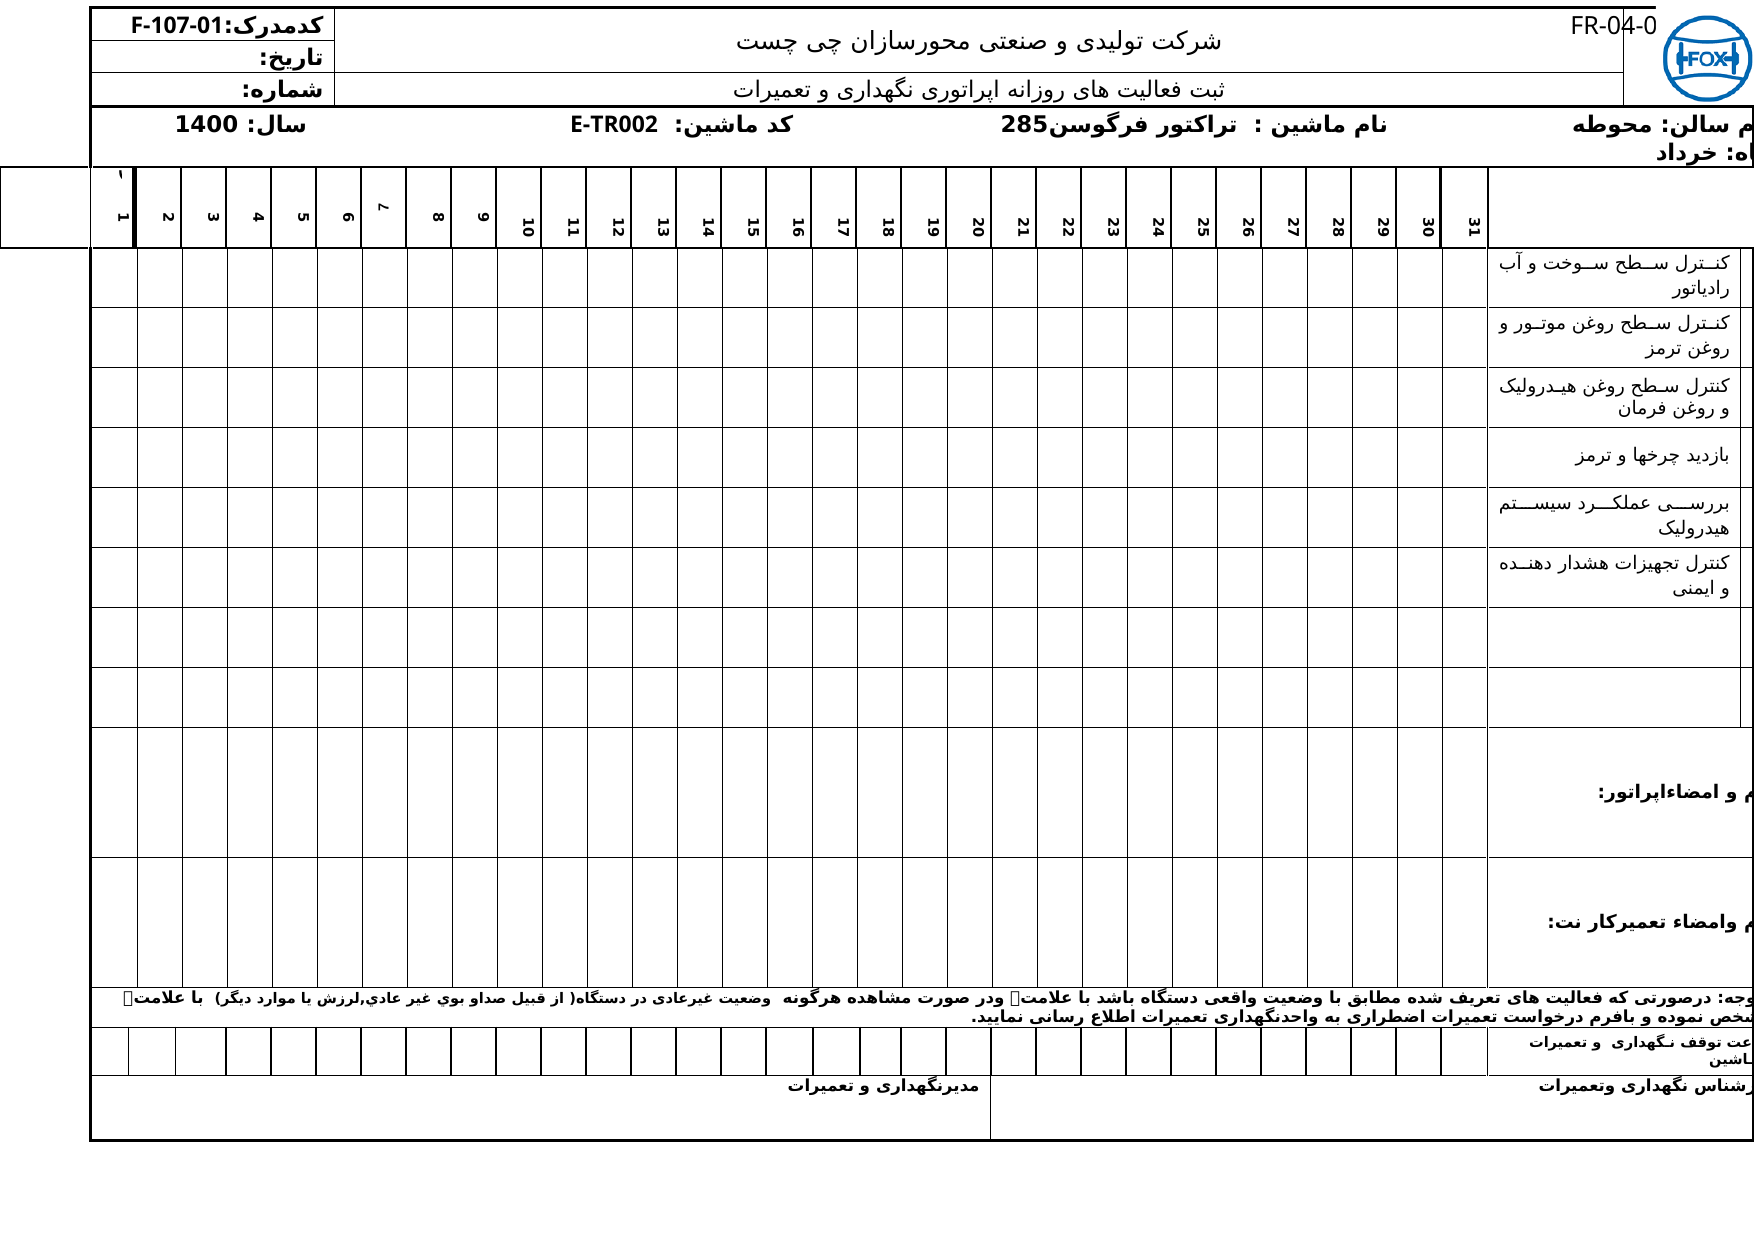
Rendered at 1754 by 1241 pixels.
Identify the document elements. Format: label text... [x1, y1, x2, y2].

table_cell [588, 668, 632, 727]
table_cell [1308, 608, 1352, 667]
table_cell [993, 308, 1037, 367]
table_cell [453, 308, 497, 367]
table_cell [903, 548, 947, 607]
table_cell 9 [452, 168, 495, 247]
table_cell [408, 858, 452, 987]
table_cell 1 [91, 166, 132, 247]
table_cell [813, 488, 857, 547]
table_cell [813, 368, 857, 427]
table_cell [1083, 728, 1127, 857]
table_cell [543, 428, 587, 487]
table_cell [1218, 428, 1262, 487]
table_cell [588, 548, 632, 607]
table_cell [768, 728, 812, 857]
table_cell 22 [1037, 168, 1080, 247]
table_cell [633, 728, 677, 857]
table_cell [1308, 249, 1352, 307]
table_cell [1398, 608, 1442, 667]
table_cell [542, 1028, 585, 1074]
table_cell [273, 249, 317, 307]
table_cell [1038, 368, 1082, 427]
table_cell [138, 249, 182, 307]
table_cell [453, 488, 497, 547]
table_cell [1398, 488, 1442, 547]
table_cell [1308, 368, 1352, 427]
table_cell [1353, 488, 1397, 547]
table_cell [903, 428, 947, 487]
table_cell کنترل سطح سوخت و آب رادیاتور [1488, 249, 1740, 307]
table_cell [228, 428, 272, 487]
table_cell [1443, 727, 1487, 857]
table_cell [1398, 668, 1442, 727]
table_cell [948, 728, 992, 857]
table_cell [861, 1028, 900, 1074]
table_cell 12 [587, 168, 630, 247]
table_cell [1083, 428, 1127, 487]
table_cell [228, 548, 272, 607]
table_cell [453, 728, 497, 857]
table_cell [723, 368, 767, 427]
table_cell [362, 1028, 405, 1074]
table_cell [453, 668, 497, 727]
table_cell [1173, 428, 1217, 487]
table_cell [408, 428, 452, 487]
table_cell [1308, 668, 1352, 727]
table_cell [633, 858, 677, 987]
table_cell [858, 858, 902, 987]
table_cell [903, 728, 947, 857]
table_cell 4 [227, 168, 270, 247]
table_cell [768, 608, 812, 667]
table_cell [858, 548, 902, 607]
table_cell [993, 858, 1037, 987]
table_cell [587, 1028, 630, 1074]
table_cell [272, 1028, 315, 1074]
table_cell [543, 488, 587, 547]
table_cell [1173, 728, 1217, 857]
table_cell [92, 548, 137, 607]
table_cell شماره: [92, 73, 334, 105]
table_cell [678, 728, 722, 857]
table_cell نام و امضاءاپراتور: [1488, 727, 1752, 857]
table_cell [633, 428, 677, 487]
table_cell [1083, 488, 1127, 547]
table_cell 18 [857, 168, 900, 247]
table_cell [1038, 858, 1082, 987]
table_cell [1038, 428, 1082, 487]
table_cell [92, 668, 137, 727]
table_cell [814, 1028, 859, 1074]
table_cell [948, 488, 992, 547]
table_cell [1398, 858, 1442, 987]
table_cell [993, 368, 1037, 427]
table_cell 6 [317, 168, 360, 247]
table_cell [723, 858, 767, 987]
table_cell [1037, 1028, 1080, 1074]
table_cell [813, 308, 857, 367]
table_cell [768, 428, 812, 487]
table_cell [498, 249, 542, 307]
table_cell [92, 728, 137, 857]
table_cell [183, 488, 227, 547]
table_cell [543, 368, 587, 427]
table_cell [1307, 1028, 1350, 1074]
table_cell 2 [137, 168, 180, 247]
table_cell [723, 488, 767, 547]
table_cell [1217, 1028, 1260, 1074]
table_cell [813, 728, 857, 857]
table_cell [228, 368, 272, 427]
table_cell [318, 368, 362, 427]
table_header کدمدرک:F-107-01 [92, 9, 334, 40]
table_cell [363, 368, 407, 427]
table_cell [1262, 1028, 1305, 1074]
table_cell [1128, 608, 1172, 667]
table_cell نام سالن: محوطه نام ماشین : تراکتور فرگوسن285 کد ماشین: E-TR002 سال: 1400 ماه: خرداد [92, 108, 1752, 166]
table_cell [948, 608, 992, 667]
table_cell [903, 668, 947, 727]
table_cell [1263, 249, 1307, 307]
table_cell [498, 428, 542, 487]
table_cell [453, 608, 497, 667]
table_cell [588, 428, 632, 487]
table_cell [228, 249, 272, 307]
table_cell [543, 728, 587, 857]
table_cell [363, 428, 407, 487]
table_cell [993, 728, 1037, 857]
table_cell [1128, 548, 1172, 607]
table_cell [1263, 608, 1307, 667]
table_cell [408, 488, 452, 547]
table_cell [138, 488, 182, 547]
table_cell [1308, 728, 1352, 857]
table_cell 16 [767, 168, 810, 247]
table_cell [92, 428, 137, 487]
table_cell [498, 548, 542, 607]
table_cell [498, 608, 542, 667]
table_cell [1263, 858, 1307, 987]
table_cell [273, 728, 317, 857]
table_cell [1398, 308, 1442, 367]
table_cell [1218, 488, 1262, 547]
table_cell [1353, 728, 1397, 857]
table_cell [363, 308, 407, 367]
table_cell [138, 608, 182, 667]
table_cell [633, 608, 677, 667]
table_cell [1218, 548, 1262, 607]
table_cell [1173, 858, 1217, 987]
table_cell 15 [722, 168, 765, 247]
table_cell 19 [902, 168, 945, 247]
table_cell [318, 608, 362, 667]
table_cell [813, 548, 857, 607]
table_cell [1443, 427, 1487, 487]
table_cell [228, 608, 272, 667]
table_cell [1173, 608, 1217, 667]
table_cell *توجه: درصورتی که فعالیت های تعریف شده مطابق با وضعیت واقعی دستگاه باشد با علامت ودر صورت مشاهده هرگونه وضعیت غیرعادی در دستگاه( از قبيل صداو بوي غير عادي,لرزش يا موارد ديگر) با علامت مشخص نموده و بافرم درخواست تعمیرات اضطراری به واحدنگهداری تعمیرات اطلاع رسانی نمایید. [92, 987, 1752, 1027]
table_cell [92, 308, 137, 367]
table_cell [678, 368, 722, 427]
table_cell 10 [497, 168, 540, 247]
table_cell [543, 668, 587, 727]
table_cell [1083, 608, 1127, 667]
table_cell [588, 608, 632, 667]
table_cell [1082, 1028, 1125, 1074]
table_cell ثبت فعالیت های روزانه اپراتوری نگهداری و تعمیرات [335, 73, 1623, 105]
table_cell [1128, 728, 1172, 857]
table_cell [543, 858, 587, 987]
table_cell [768, 668, 812, 727]
table_cell 7 [362, 168, 405, 247]
table_cell [948, 668, 992, 727]
table_cell [948, 308, 992, 367]
table_cell [138, 368, 182, 427]
table_cell [903, 608, 947, 667]
table_cell [183, 858, 227, 987]
table_cell [768, 858, 812, 987]
table_cell [273, 488, 317, 547]
table_cell [1353, 858, 1397, 987]
table_cell 8 [407, 168, 450, 247]
table_cell [1218, 728, 1262, 857]
table_cell [317, 1028, 360, 1074]
table_cell [858, 308, 902, 367]
table_cell [1353, 548, 1397, 607]
table_cell [1218, 249, 1262, 307]
table_cell [1263, 428, 1307, 487]
table_cell [92, 368, 137, 427]
table_cell [498, 308, 542, 367]
table_cell [1443, 667, 1487, 727]
table_cell [588, 488, 632, 547]
table_cell [1443, 247, 1487, 307]
table_header شرکت تولیدی و صنعتی محورسازان چی چست [335, 9, 1623, 72]
table_cell [363, 668, 407, 727]
table_cell [183, 428, 227, 487]
table_cell [678, 858, 722, 987]
table_cell 14 [677, 168, 720, 247]
table_cell بازدید چرخها و ترمز [1488, 427, 1740, 487]
table_cell [993, 249, 1037, 307]
table_cell [183, 249, 227, 307]
table_cell [903, 368, 947, 427]
table_cell [138, 548, 182, 607]
table_cell [138, 728, 182, 857]
table_cell [723, 728, 767, 857]
table_cell [948, 249, 992, 307]
table_cell [363, 858, 407, 987]
table_cell [452, 1028, 495, 1074]
table_cell [1398, 368, 1442, 427]
table_cell [273, 428, 317, 487]
table_cell [228, 488, 272, 547]
table_cell [1398, 249, 1442, 307]
table_cell [993, 608, 1037, 667]
table_cell [768, 308, 812, 367]
table_cell [498, 368, 542, 427]
table_cell [993, 548, 1037, 607]
table_cell [1353, 428, 1397, 487]
table_cell [1218, 308, 1262, 367]
table_cell [1128, 308, 1172, 367]
table_cell [858, 368, 902, 427]
table_cell [813, 249, 857, 307]
table_cell [1218, 858, 1262, 987]
table_cell [408, 728, 452, 857]
table_cell [408, 368, 452, 427]
table_cell [129, 1028, 175, 1074]
table_cell [678, 428, 722, 487]
table_cell [543, 308, 587, 367]
table_cell [176, 1028, 225, 1074]
table_cell 24 [1127, 168, 1170, 247]
table_cell [588, 858, 632, 987]
table_cell [1353, 608, 1397, 667]
table_cell [768, 249, 812, 307]
table_cell [1263, 488, 1307, 547]
table_cell [678, 548, 722, 607]
table_cell [228, 728, 272, 857]
table_cell 13 [632, 168, 675, 247]
table_cell [1443, 367, 1487, 427]
table_cell [138, 428, 182, 487]
table_cell [318, 728, 362, 857]
table_cell [1308, 308, 1352, 367]
table_cell [408, 608, 452, 667]
table_cell 31 [1442, 168, 1487, 247]
table_cell [453, 858, 497, 987]
table_cell [318, 548, 362, 607]
table_cell [678, 608, 722, 667]
table_cell [183, 308, 227, 367]
table_cell [498, 728, 542, 857]
table_cell 3 [182, 168, 225, 247]
table_cell کارشناس نگهداری وتعمیرات [991, 1075, 1752, 1139]
table_cell [1443, 547, 1487, 607]
table_cell [1308, 548, 1352, 607]
table_cell [497, 1028, 540, 1074]
table_cell [318, 428, 362, 487]
table_cell [858, 608, 902, 667]
table_cell [1263, 368, 1307, 427]
table_cell [1038, 728, 1082, 857]
table_cell [498, 668, 542, 727]
table_cell [768, 488, 812, 547]
table_cell 20 [947, 168, 990, 247]
table_cell کنترل سطح روغن هیدرولیک و روغن فرمان [1488, 367, 1740, 427]
table_cell [1128, 488, 1172, 547]
table_cell [588, 368, 632, 427]
table_cell [92, 858, 137, 987]
table_cell [858, 488, 902, 547]
table_cell 21 [992, 168, 1035, 247]
table_cell [407, 1028, 450, 1074]
table_cell [363, 728, 407, 857]
table_cell [1038, 308, 1082, 367]
table_cell 25 [1172, 168, 1215, 247]
table_cell [678, 668, 722, 727]
table_cell [1173, 548, 1217, 607]
table_cell [1173, 488, 1217, 547]
table_cell [498, 858, 542, 987]
table_cell [273, 608, 317, 667]
table_cell [273, 308, 317, 367]
table_cell [138, 668, 182, 727]
table_cell [903, 249, 947, 307]
table_cell [498, 488, 542, 547]
table_cell [1127, 1028, 1170, 1074]
table_cell [1128, 249, 1172, 307]
table_cell [543, 548, 587, 607]
table_cell [1083, 548, 1127, 607]
table_cell [813, 858, 857, 987]
table_cell [1038, 608, 1082, 667]
table_cell [1263, 548, 1307, 607]
table_cell [183, 668, 227, 727]
table_cell 11 [542, 168, 585, 247]
table_cell [453, 368, 497, 427]
table_cell ساعت توقف نـگهداری و تعمیرات مـــاشین [1488, 1027, 1752, 1074]
table_cell [1218, 368, 1262, 427]
table_cell [767, 1028, 812, 1074]
table_cell [1353, 249, 1397, 307]
table_cell [633, 548, 677, 607]
table_cell [858, 728, 902, 857]
table_cell [633, 308, 677, 367]
table_cell 27 [1262, 168, 1305, 247]
table_cell [1218, 668, 1262, 727]
table_cell [858, 428, 902, 487]
table_cell [903, 308, 947, 367]
table_cell [1038, 668, 1082, 727]
table_cell [993, 668, 1037, 727]
table_cell [1488, 667, 1740, 727]
table_cell [183, 368, 227, 427]
table_cell [588, 728, 632, 857]
table_cell [723, 308, 767, 367]
table_cell [363, 488, 407, 547]
table_cell [947, 1028, 990, 1074]
table_cell [1308, 428, 1352, 487]
table_cell [273, 858, 317, 987]
table_cell [453, 548, 497, 607]
table_cell [1263, 668, 1307, 727]
table_cell [633, 488, 677, 547]
table_cell [92, 608, 137, 667]
table_cell [768, 548, 812, 607]
table_cell [408, 548, 452, 607]
table_cell [273, 548, 317, 607]
table_cell [363, 249, 407, 307]
table_cell [1398, 428, 1442, 487]
table_cell [92, 488, 137, 547]
table_cell [723, 608, 767, 667]
table_cell [993, 488, 1037, 547]
table_cell [1263, 728, 1307, 857]
table_cell [1083, 249, 1127, 307]
table_cell [723, 249, 767, 307]
table_cell [228, 668, 272, 727]
table_cell [227, 1028, 270, 1074]
table_cell [138, 308, 182, 367]
table_header [1624, 9, 1655, 105]
table_cell [543, 608, 587, 667]
table_cell [1083, 858, 1127, 987]
table_cell [993, 428, 1037, 487]
table_cell 26 [1217, 168, 1260, 247]
table_cell [678, 249, 722, 307]
table_cell [1128, 668, 1172, 727]
table_cell [273, 368, 317, 427]
table_cell [363, 608, 407, 667]
table_cell [408, 668, 452, 727]
table_cell [318, 488, 362, 547]
table_cell 30 [1397, 168, 1439, 247]
table_cell 17 [812, 168, 855, 247]
table_cell [1173, 368, 1217, 427]
table_cell [1173, 668, 1217, 727]
table_cell [768, 368, 812, 427]
table_cell [1083, 368, 1127, 427]
table_cell [92, 247, 137, 307]
table_cell [408, 308, 452, 367]
table_cell [678, 308, 722, 367]
table_cell [228, 308, 272, 367]
table_cell [1443, 487, 1487, 547]
table_cell [948, 548, 992, 607]
table_cell [228, 858, 272, 987]
table_cell 29 [1352, 168, 1395, 247]
table_cell [183, 608, 227, 667]
table_cell 28 [1307, 168, 1350, 247]
table_cell [1443, 307, 1487, 367]
table_cell 5 [272, 168, 315, 247]
table_cell [678, 488, 722, 547]
table_cell [633, 368, 677, 427]
table_cell [1128, 858, 1172, 987]
table_cell [632, 1028, 675, 1074]
table_cell [588, 249, 632, 307]
table_cell [1398, 548, 1442, 607]
table_cell [858, 668, 902, 727]
table_cell 23 [1082, 168, 1125, 247]
table_cell [138, 858, 182, 987]
table_cell [902, 1028, 945, 1074]
table_cell [1083, 308, 1127, 367]
table_cell [1038, 548, 1082, 607]
table_cell [1172, 1028, 1215, 1074]
table_cell [948, 858, 992, 987]
table_cell [318, 249, 362, 307]
picture [1655, 6, 1754, 105]
table_cell [723, 668, 767, 727]
table_cell [543, 249, 587, 307]
table_cell [92, 1028, 128, 1074]
table_cell [1128, 428, 1172, 487]
table_cell [453, 428, 497, 487]
table_cell [813, 668, 857, 727]
table_cell [273, 668, 317, 727]
table_cell [453, 249, 497, 307]
table_cell [1353, 308, 1397, 367]
table_cell [318, 308, 362, 367]
table_cell [1128, 368, 1172, 427]
table_cell [363, 548, 407, 607]
table_cell [903, 488, 947, 547]
table_cell [722, 1028, 765, 1074]
table_cell کنترل سطح روغن موتور و روغن ترمز [1488, 307, 1740, 367]
table_cell [992, 1028, 1035, 1074]
table_cell کنترل تجهیزات هشدار دهنده و ایمنی [1488, 547, 1740, 607]
table_cell [1352, 1028, 1395, 1074]
table_cell [1218, 608, 1262, 667]
table_cell [903, 858, 947, 987]
table_cell [723, 548, 767, 607]
table_cell [1263, 308, 1307, 367]
table_cell [1173, 249, 1217, 307]
table_cell [1038, 488, 1082, 547]
table_cell [813, 428, 857, 487]
table_cell [1353, 668, 1397, 727]
table_cell [183, 728, 227, 857]
table_cell [1443, 607, 1487, 667]
table_cell [1083, 668, 1127, 727]
table_cell [588, 308, 632, 367]
table_cell [1397, 1028, 1440, 1074]
table_cell [948, 428, 992, 487]
table_cell [318, 668, 362, 727]
table_cell [408, 249, 452, 307]
table_cell [948, 368, 992, 427]
table_cell [1038, 249, 1082, 307]
table_cell [1308, 488, 1352, 547]
table_cell بررسی عملکرد سیستم هیدرولیک [1488, 487, 1740, 547]
table_cell [677, 1028, 720, 1074]
table_cell [1353, 368, 1397, 427]
table_cell [1173, 308, 1217, 367]
table_cell [1488, 607, 1740, 667]
table_cell [183, 548, 227, 607]
table_cell نام وامضاء تعمیرکار نت: [1488, 857, 1752, 987]
table_cell [858, 249, 902, 307]
table_cell [723, 428, 767, 487]
table_cell مدیرنگهداری و تعمیرات [92, 1076, 990, 1139]
table_cell [1308, 858, 1352, 987]
table_cell [633, 249, 677, 307]
table_cell تاریخ: [92, 41, 334, 72]
table_cell [1398, 728, 1442, 857]
table_cell [813, 608, 857, 667]
table_cell [1442, 1027, 1487, 1074]
table_cell [318, 858, 362, 987]
table_cell [633, 668, 677, 727]
table_cell [1443, 857, 1487, 987]
